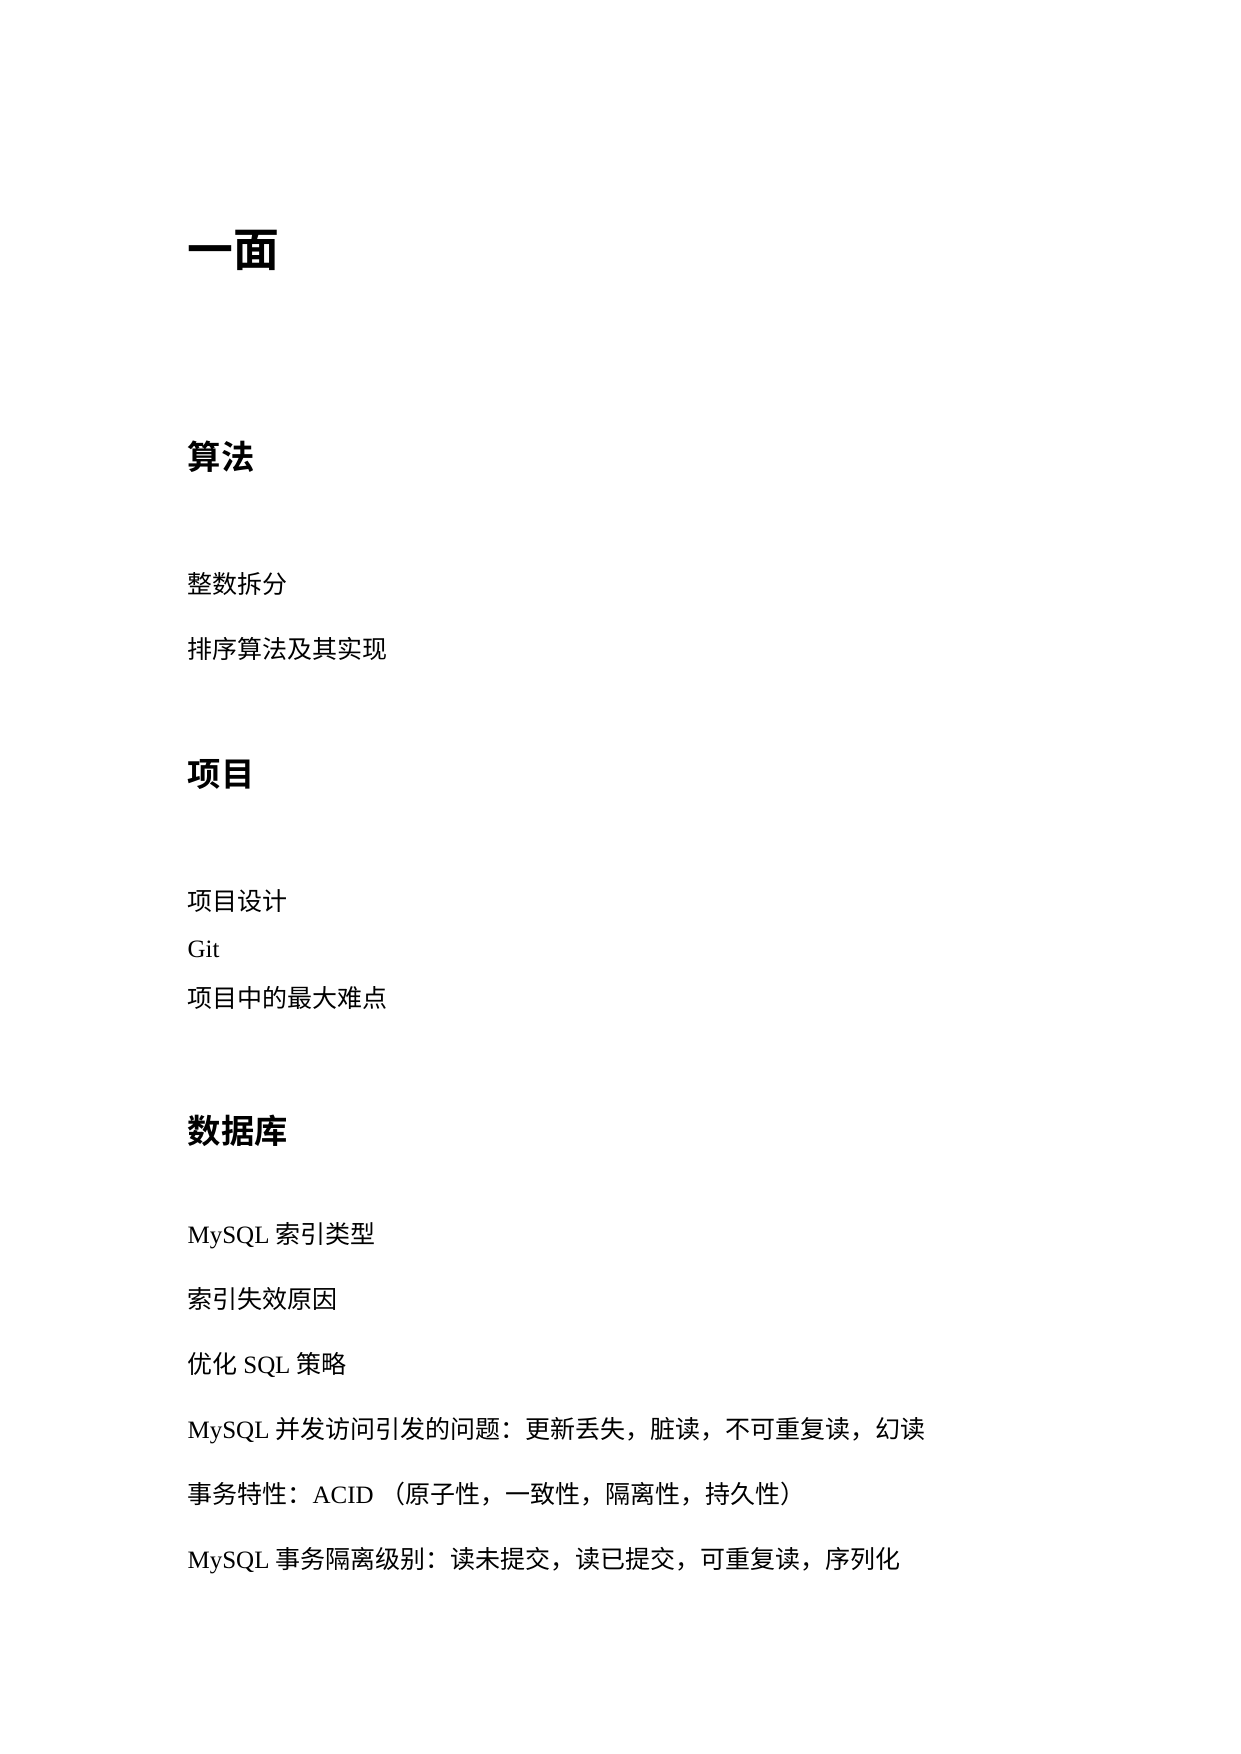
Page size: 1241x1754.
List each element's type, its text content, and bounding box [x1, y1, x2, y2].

subtitle 项目 [187, 739, 1053, 804]
text 项目中的最大难点 [187, 964, 1053, 1029]
text 事务特性：ACID （原子性，一致性，隔离性，持久性） [187, 1460, 1053, 1525]
text 索引失效原因 [187, 1265, 1053, 1330]
subtitle 数据库 [187, 1096, 1053, 1161]
text 优化 SQL 策略 [187, 1330, 1053, 1395]
text MySQL 事务隔离级别：读未提交，读已提交，可重复读，序列化 [187, 1525, 1053, 1590]
text MySQL 并发访问引发的问题：更新丢失，脏读，不可重复读，幻读 [187, 1395, 1053, 1460]
text Git [187, 932, 1053, 964]
text 整数拆分 [187, 550, 1053, 615]
text MySQL 索引类型 [187, 1200, 1053, 1265]
subtitle 一面 [187, 197, 1053, 295]
text 项目设计 [187, 867, 1053, 932]
text 排序算法及其实现 [187, 615, 1053, 680]
subtitle 算法 [187, 423, 1053, 488]
